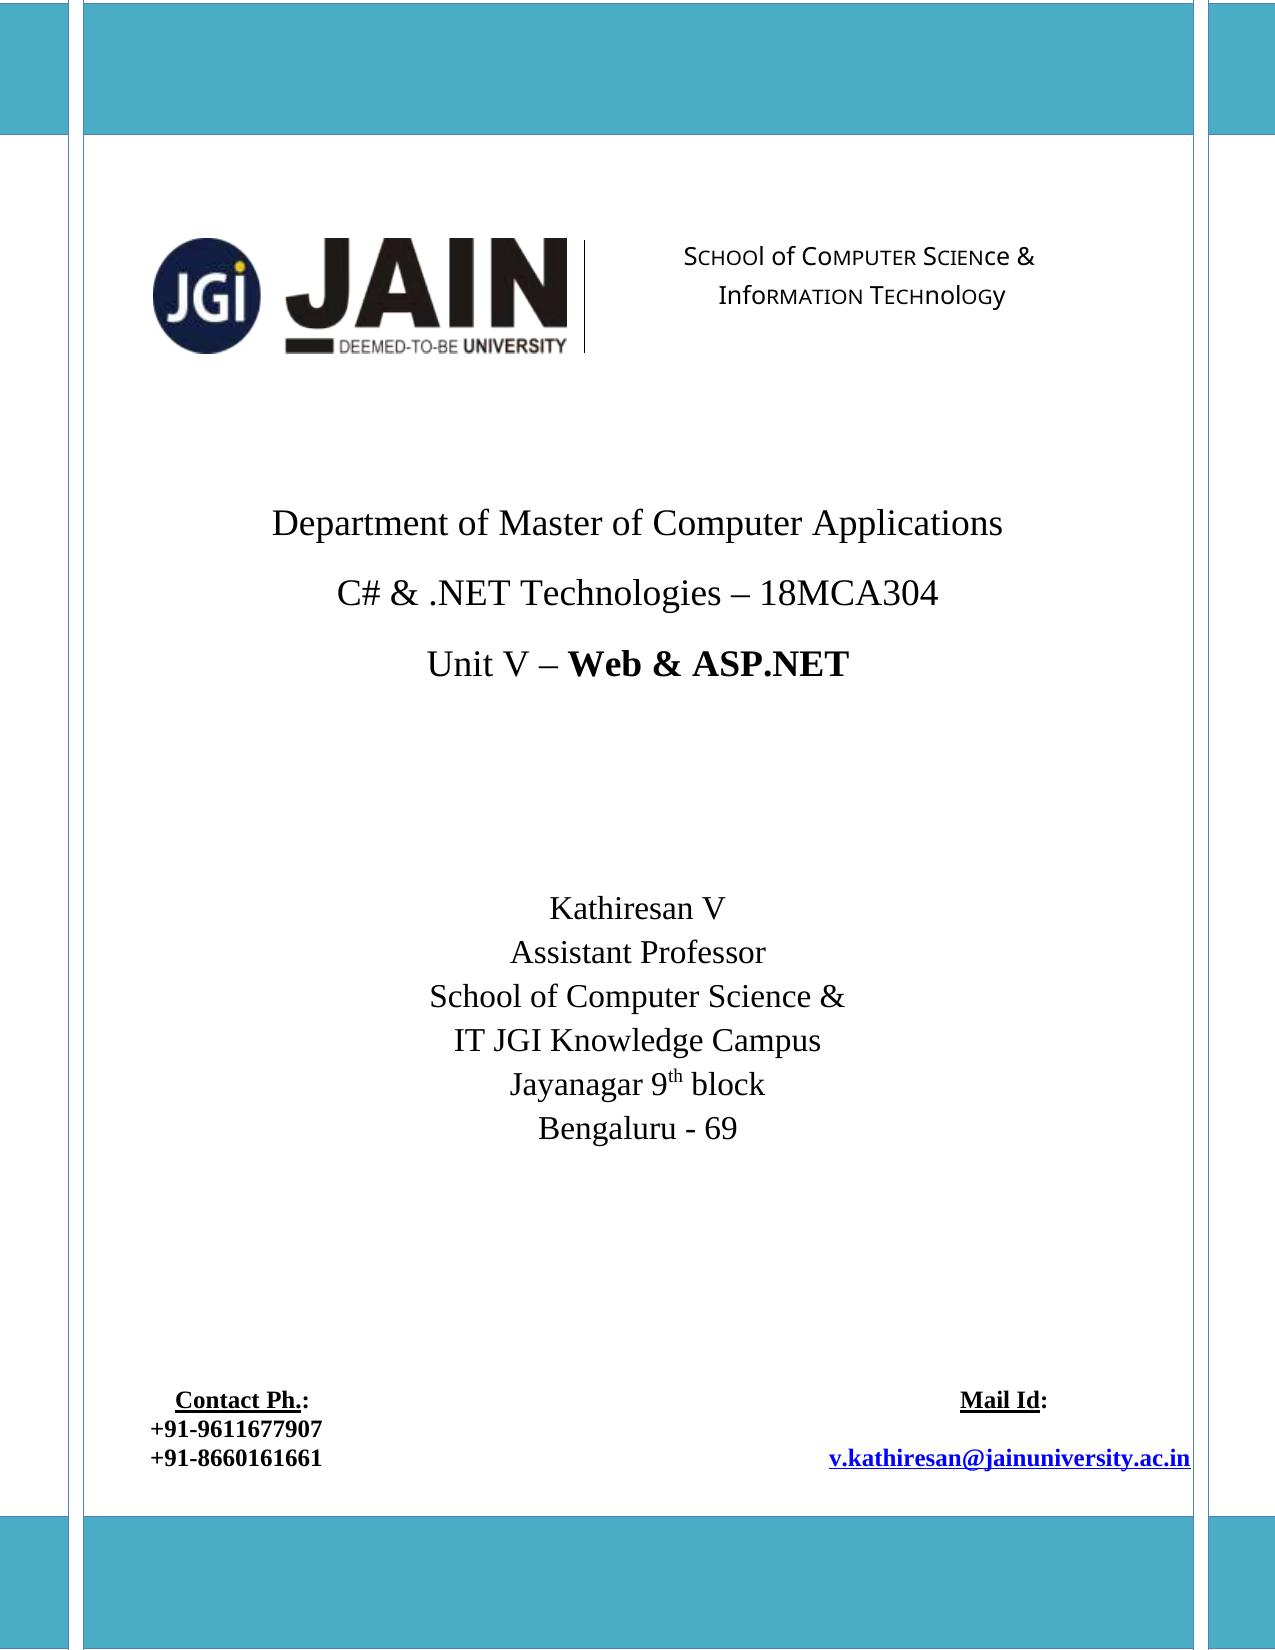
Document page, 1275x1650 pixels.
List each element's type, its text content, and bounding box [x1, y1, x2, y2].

text Bengaluru - 69 [213, 1108, 1062, 1147]
text +91-8660161661 v.kathiresan@jainuniversity.ac.in [150, 1443, 1212, 1472]
text School of Computer Science & IT JGI Knowledge Campus Jayanagar 9th block [409, 976, 866, 1103]
text Department of Master of Computer Applications C# & .NET Technologies – 18MCA304 [271, 501, 1004, 614]
text School of Computer Science & [656, 238, 1062, 272]
text Unit V – Web & ASP.NET [213, 641, 1062, 684]
text Kathiresan V Assistant Professor [509, 888, 766, 971]
picture [153, 238, 567, 354]
text +91-9611677907 [150, 1414, 1212, 1443]
text Contact Ph.: Mail Id: [175, 1385, 1212, 1414]
text Information Technology [656, 278, 1068, 312]
